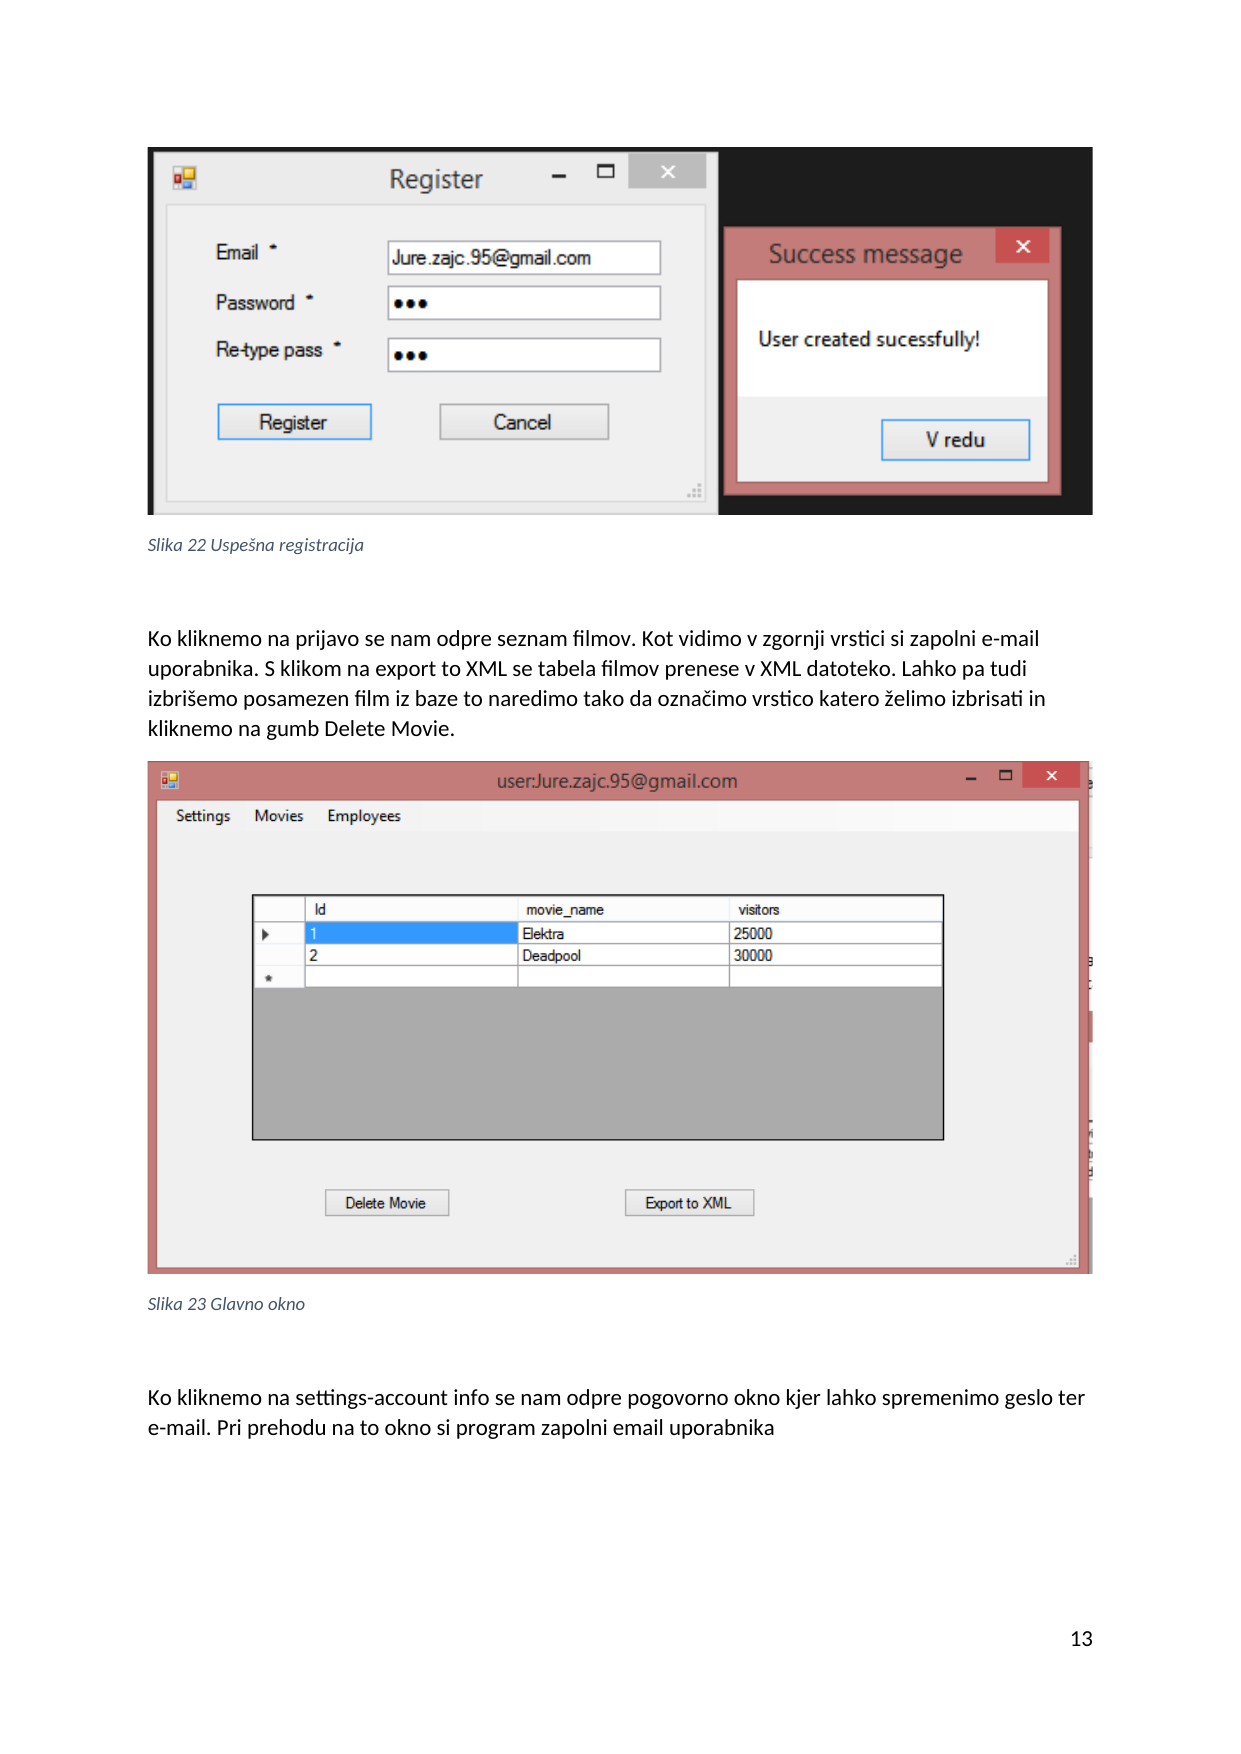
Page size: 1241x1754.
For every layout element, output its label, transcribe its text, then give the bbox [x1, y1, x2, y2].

picture [147, 761, 1093, 1274]
picture [147, 147, 1093, 515]
text Ko kliknemo na prijavo se nam odpre seznam filmov. Kot vidimo v zgornji vrstici si zapolni e-mail uporabnika. S klikom na export to XML se tabela filmov prenese v XML datoteko. Lahko pa tudi izbrišemo posamezen film iz baze to naredimo tako da označimo vrstico katero želimo izbrisati in kliknemo na gumb Delete Movie. [148, 624, 1093, 743]
text Ko kliknemo na settings-account info se nam odpre pogovorno okno kjer lahko spremenimo geslo ter e-mail. Pri prehodu na to okno si program zapolni email uporabnika [148, 1383, 1093, 1441]
